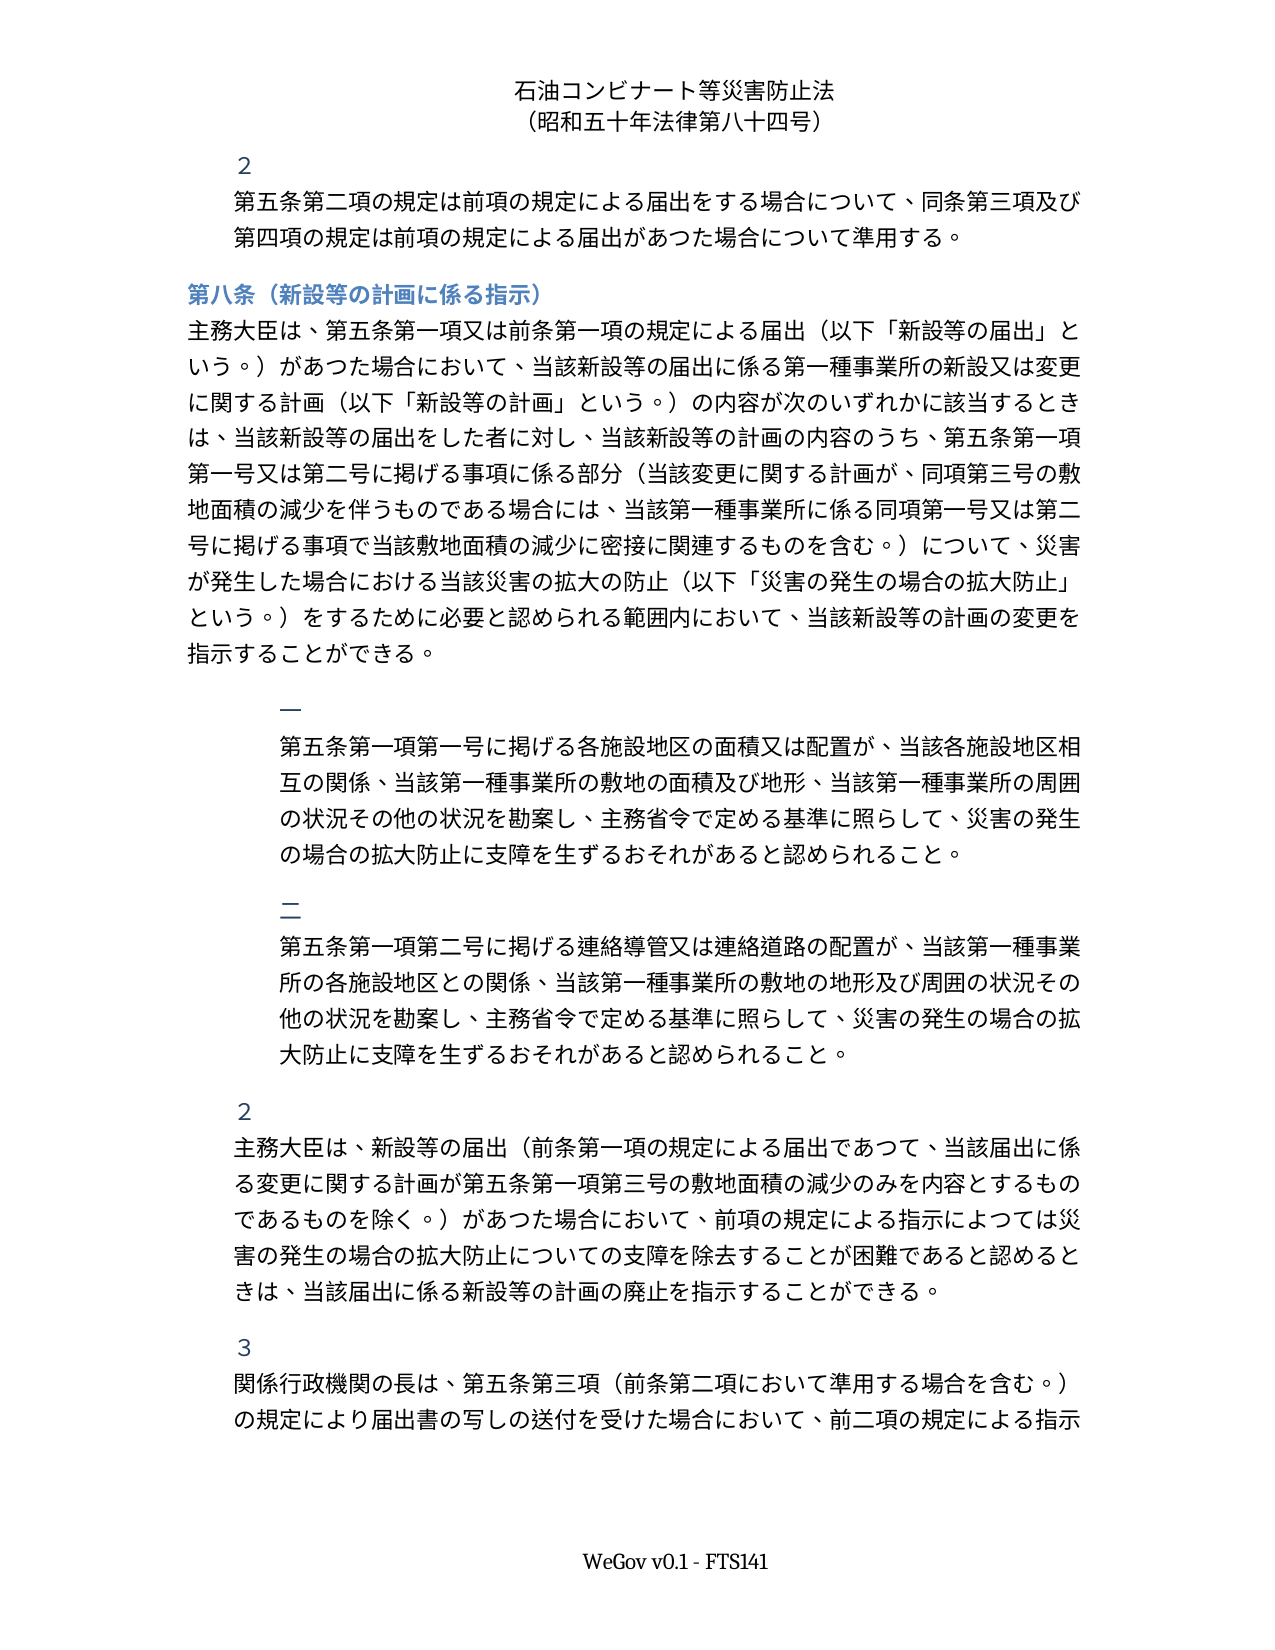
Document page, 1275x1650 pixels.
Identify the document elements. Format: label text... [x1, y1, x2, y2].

subtitle ３ [233, 1332, 1087, 1363]
text 主務大臣は、第五条第一項又は前条第一項の規定による届出（以下「新設等の届出」という。）があつた場合において、当該新設等の届出に係る第一種事業所の新設又は変更に関する計画（以下「新設等の計画」という。）の内容が次のいずれかに該当するときは、当該新設等の届出をした者に対し、当該新設等の計画の内容のうち、第五条第一項第一号又は第二号に掲げる事項に係る部分（当該変更に関する計画が、同項第三号の敷地面積の減少を伴うものである場合には、当該第一種事業所に係る同項第一号又は第二号に掲げる事項で当該敷地面積の減少に密接に関連するものを含む。）について、災害が発生した場合における当該災害の拡大の防止（以下「災害の発生の場合の拡大防止」という。）をするために必要と認められる範囲内において、当該新設等の計画の変更を指示することができる。 [187, 314, 1087, 669]
text 第五条第一項第二号に掲げる連絡導管又は連絡道路の配置が、当該第一種事業所の各施設地区との関係、当該第一種事業所の敷地の地形及び周囲の状況その他の状況を勘案し、主務省令で定める基準に照らして、災害の発生の場合の拡大防止に支障を生ずるおそれがあると認められること。 [279, 931, 1087, 1070]
subtitle 二 [279, 895, 1087, 927]
subtitle ２ [233, 1096, 1087, 1127]
subtitle ２ [233, 150, 1087, 181]
subtitle 第八条（新設等の計画に係る指示） [187, 279, 1087, 310]
text 第五条第二項の規定は前項の規定による届出をする場合について、同条第三項及び第四項の規定は前項の規定による届出があつた場合について準用する。 [233, 186, 1087, 253]
text 関係行政機関の長は、第五条第三項（前条第二項において準用する場合を含む。）の規定により届出書の写しの送付を受けた場合において、前二項の規定による指示を要すると認めるときは、主務大臣に対し、当該指示をすることを要請することができる。 [233, 1368, 1087, 1435]
text 第五条第一項第一号に掲げる各施設地区の面積又は配置が、当該各施設地区相互の関係、当該第一種事業所の敷地の面積及び地形、当該第一種事業所の周囲の状況その他の状況を勘案し、主務省令で定める基準に照らして、災害の発生の場合の拡大防止に支障を生ずるおそれがあると認められること。 [279, 731, 1087, 870]
text 主務大臣は、新設等の届出（前条第一項の規定による届出であつて、当該届出に係る変更に関する計画が第五条第一項第三号の敷地面積の減少のみを内容とするものであるものを除く。）があつた場合において、前項の規定による指示によつては災害の発生の場合の拡大防止についての支障を除去することが困難であると認めるときは、当該届出に係る新設等の計画の廃止を指示することができる。 [233, 1132, 1087, 1307]
subtitle 一 [279, 695, 1087, 726]
